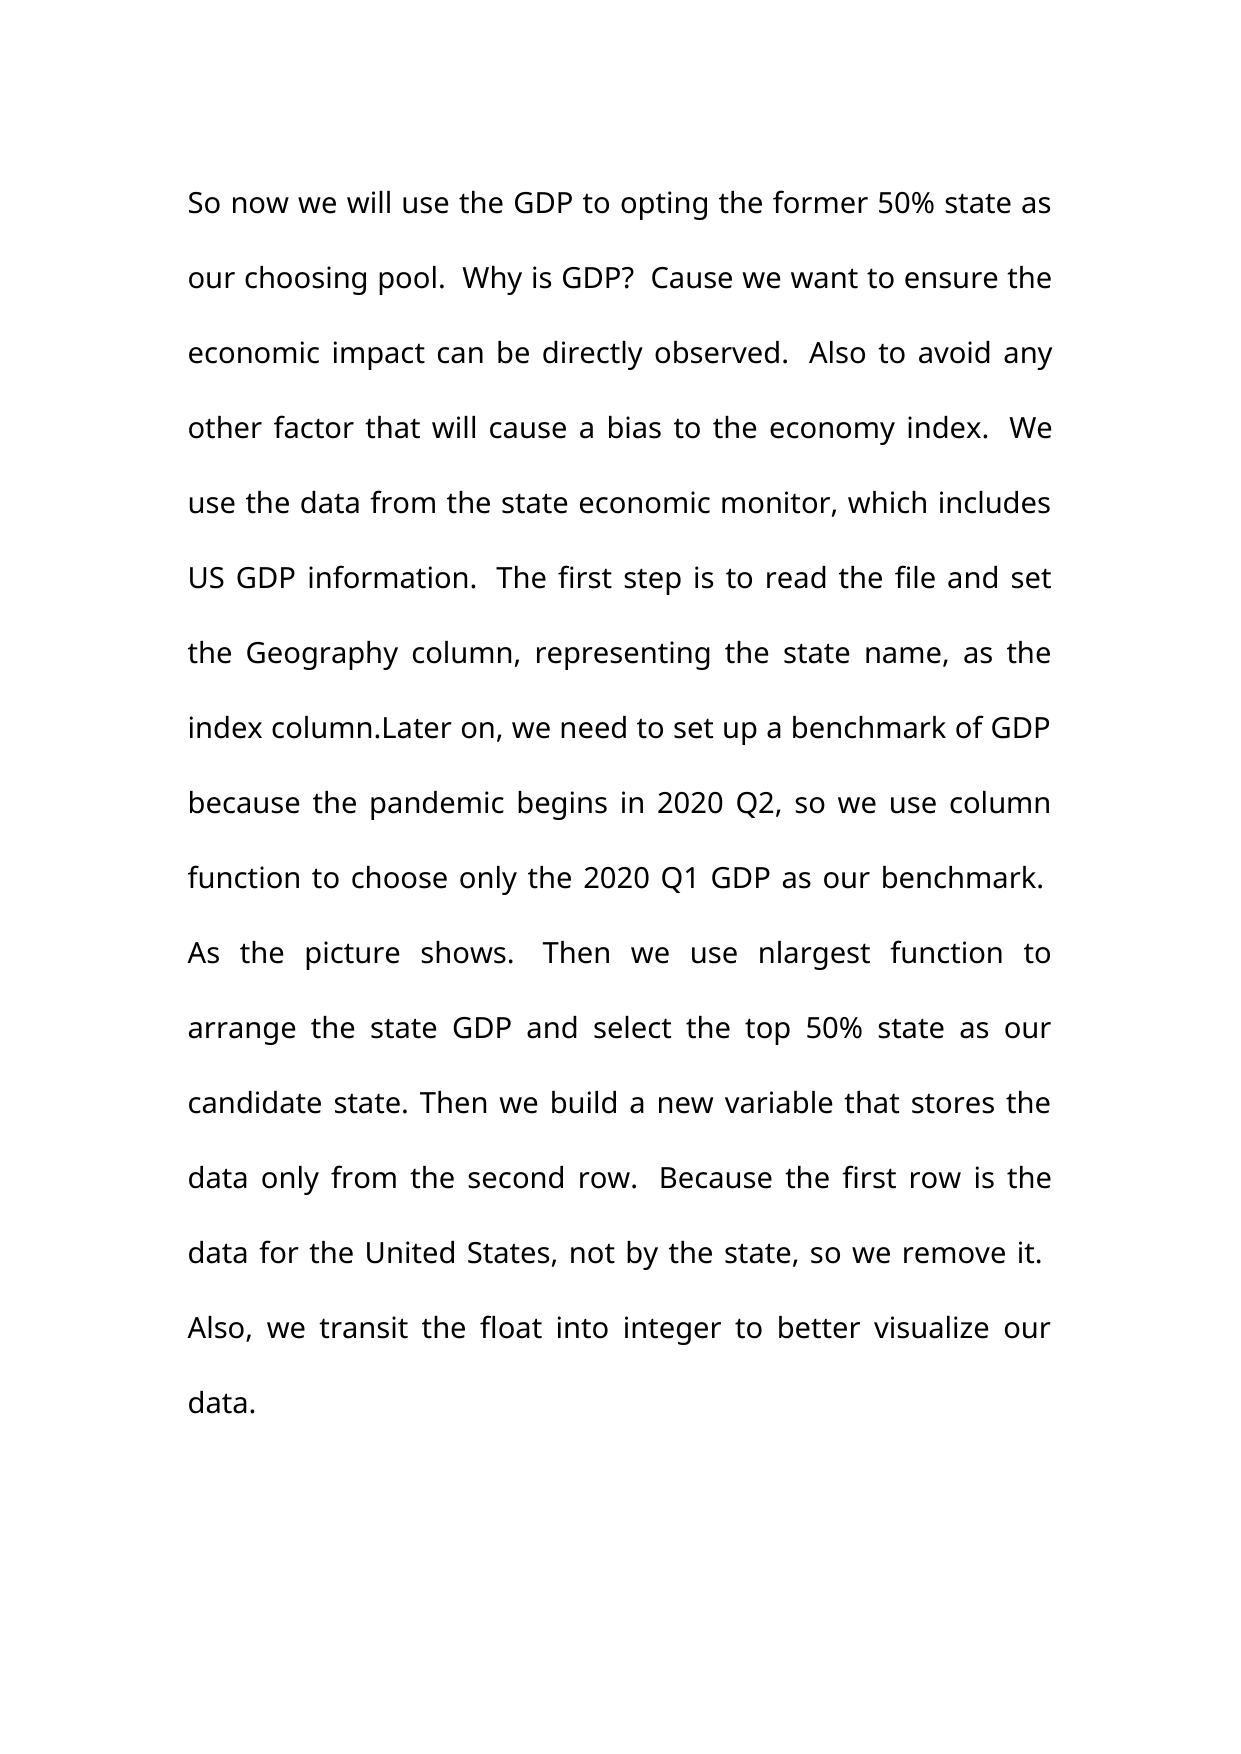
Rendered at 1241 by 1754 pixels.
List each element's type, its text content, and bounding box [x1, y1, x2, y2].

text So now we will use the GDP to opting the former 50% state as our choosing pool. Why is GDP? Cause we want to ensure the economic impact can be directly observed. Also to avoid any other factor that will cause a bias to the economy index. We use the data from the state economic monitor, which includes US GDP information. The first step is to read the file and set the Geography column, representing the state name, as the index column.Later on, we need to set up a benchmark of GDP because the pandemic begins in 2020 Q2, so we use column function to choose only the 2020 Q1 GDP as our benchmark. As the picture shows. Then we use nlargest function to arrange the state GDP and select the top 50% state as our candidate state. Then we build a new variable that stores the data only from the second row. Because the first row is the data for the United States, not by the state, so we remove it. Also, we transit the float into integer to better visualize our data. [187, 164, 1053, 1439]
